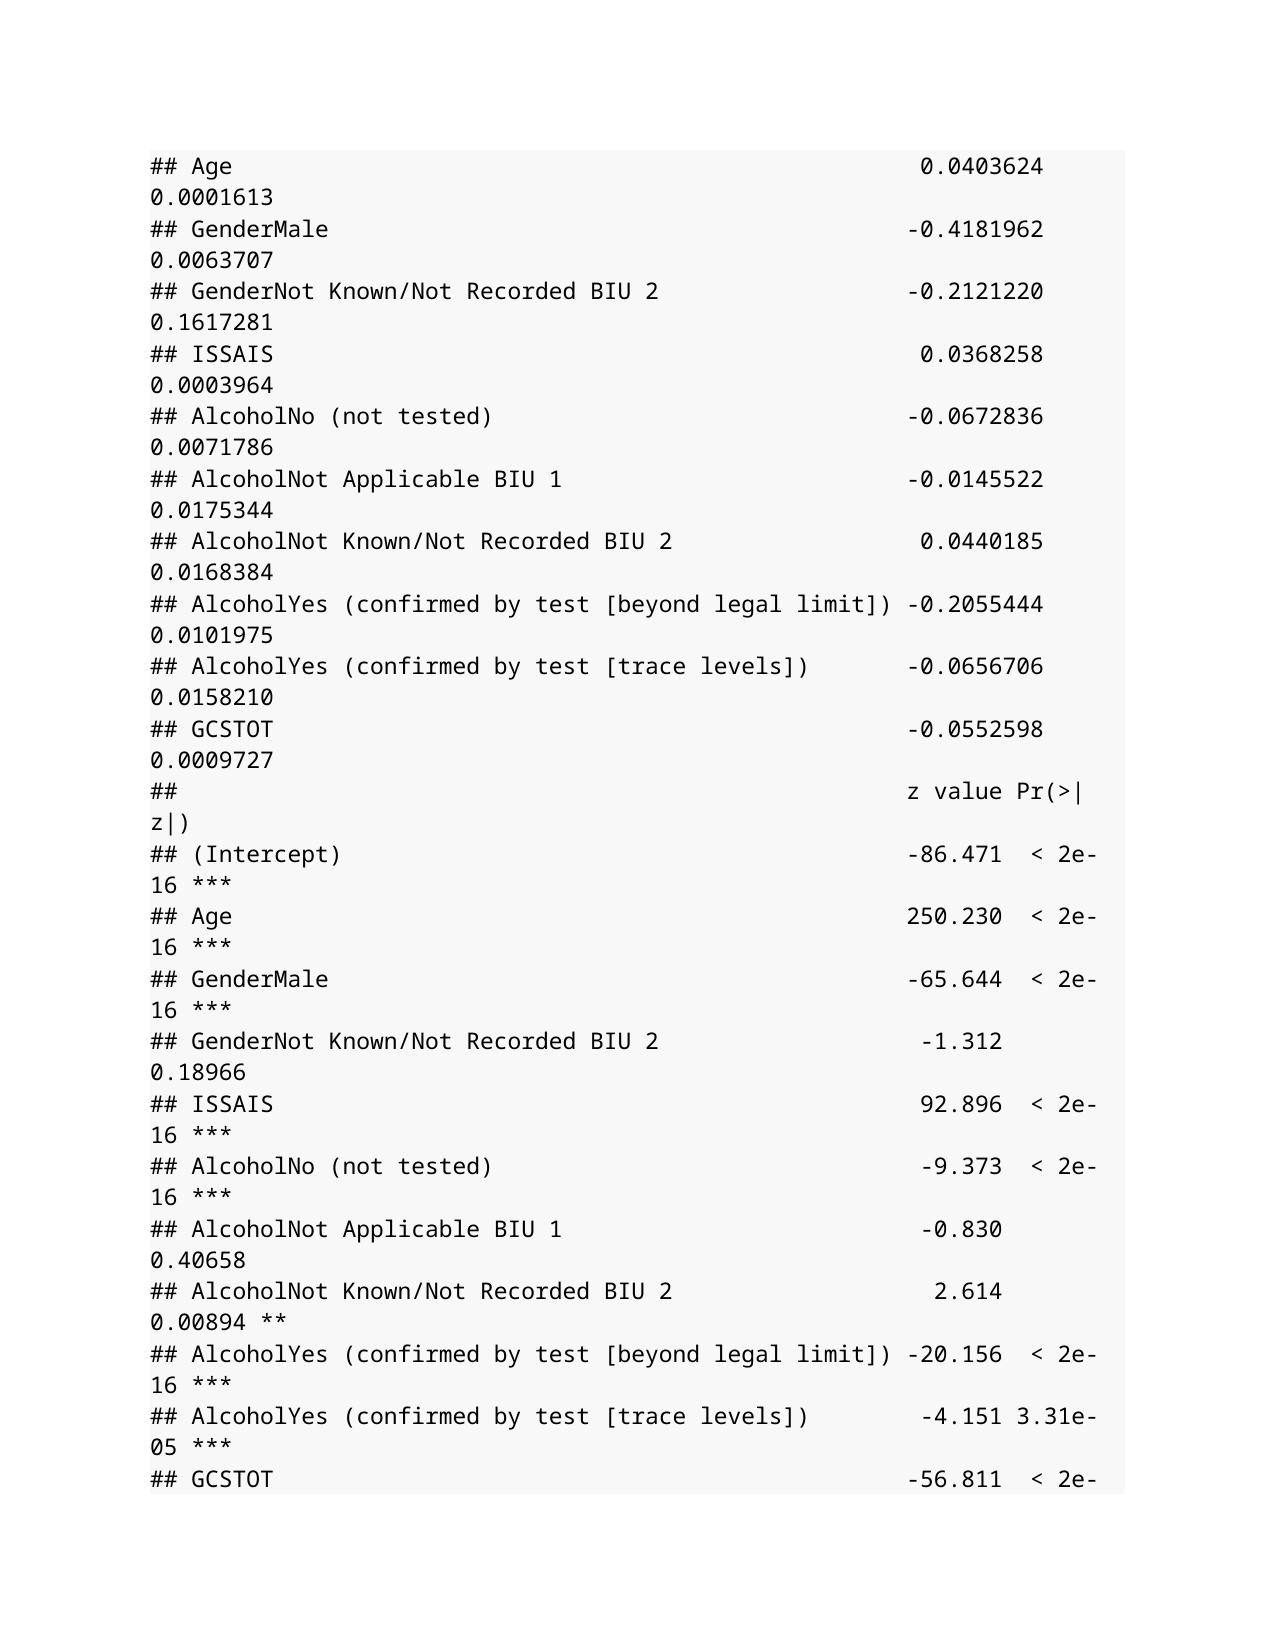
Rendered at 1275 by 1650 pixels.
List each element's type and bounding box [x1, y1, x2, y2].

text [150, 150, 1125, 1494]
